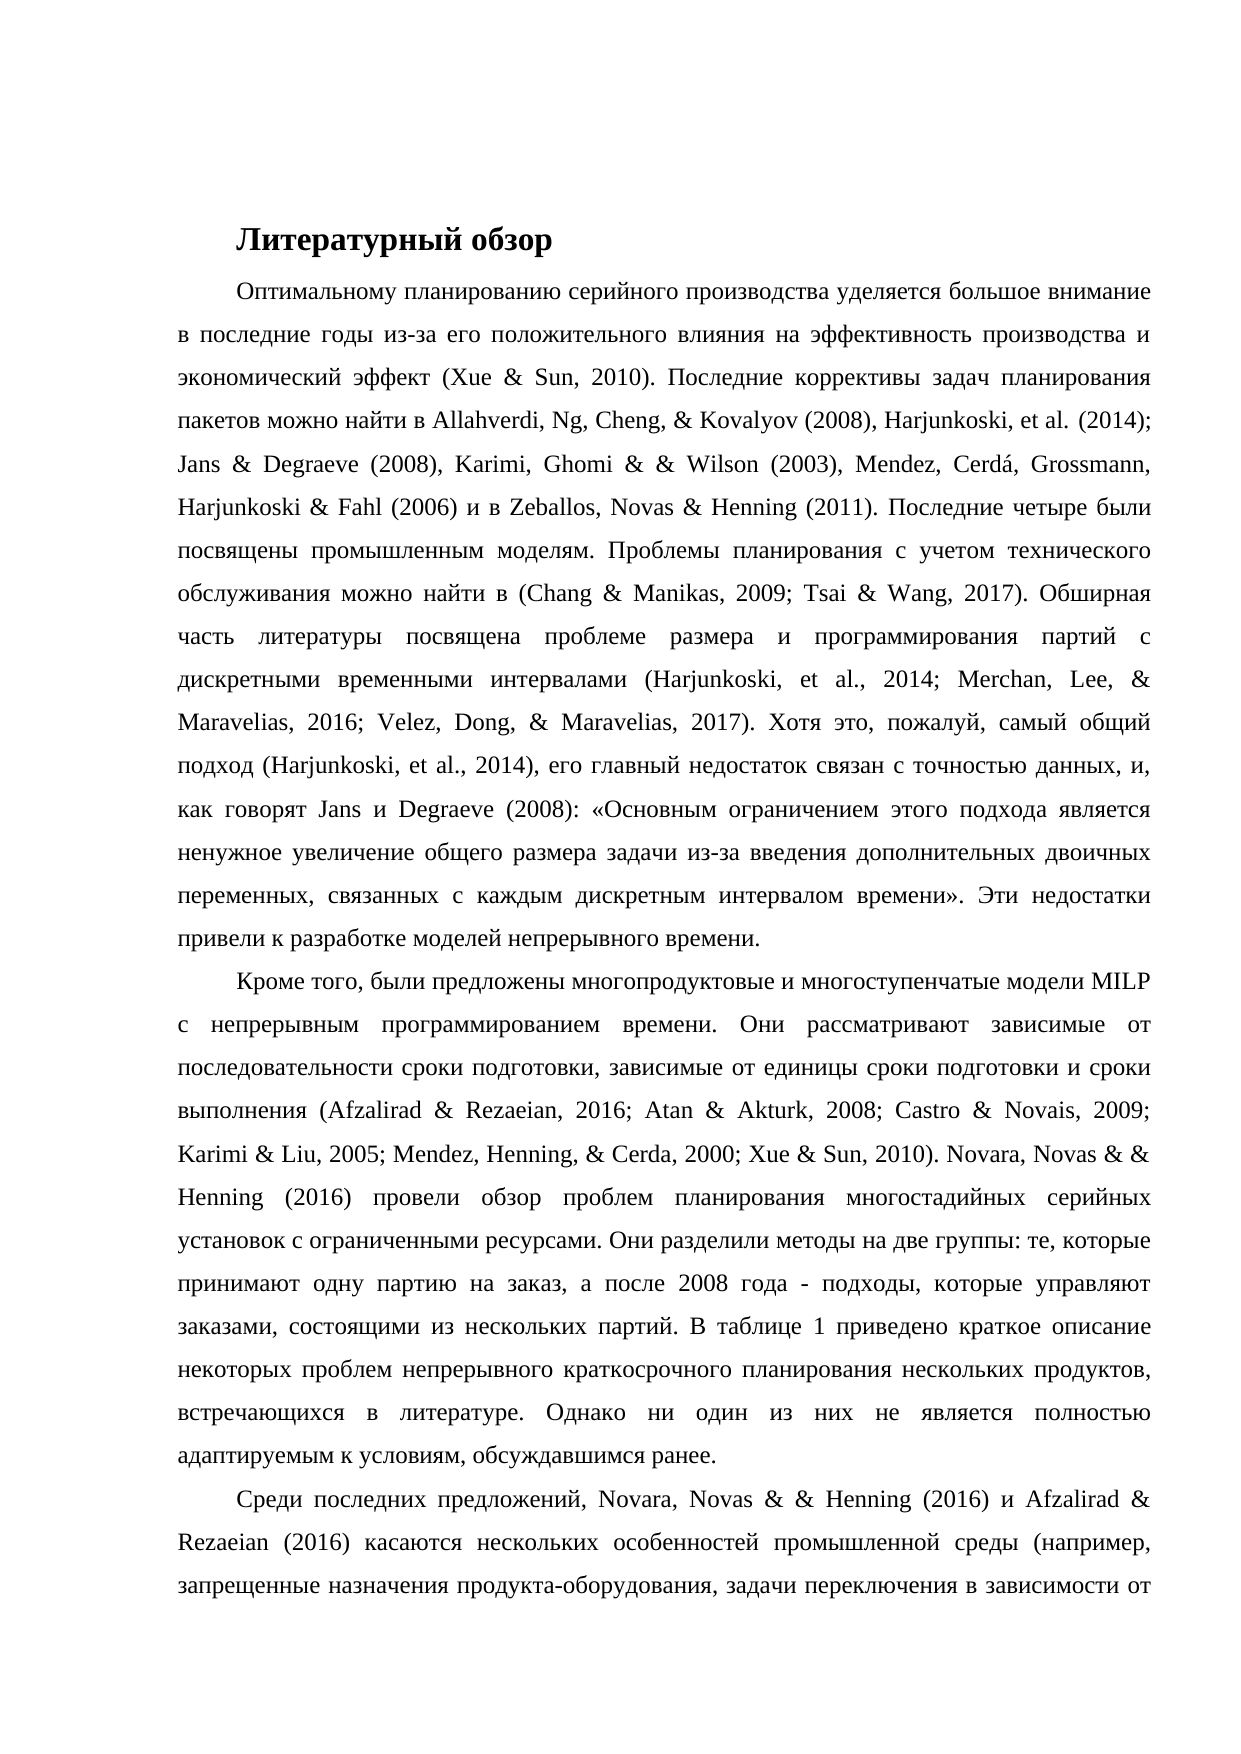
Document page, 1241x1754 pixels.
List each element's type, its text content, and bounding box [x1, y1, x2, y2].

text Оптимальному планированию серийного производства уделяется большое внимание в последние годы из-за его положительного влияния на эффективность производства и экономический эффект (Xue & Sun, 2010). Последние коррективы задач планирования пакетов можно найти в Allahverdi, Ng, Cheng, & Kovalyov (2008), Harjunkoski, et al. (2014); Jans & Degraeve (2008), Karimi, Ghomi & & Wilson (2003), Mendez, Cerdá, Grossmann, Harjunkoski & Fahl (2006) и в Zeballos, Novas & Henning (2011). Последние четыре были посвящены промышленным моделям. Проблемы планирования с учетом технического обслуживания можно найти в (Chang & Manikas, 2009; Tsai & Wang, 2017). Обширная часть литературы посвящена проблеме размера и программирования партий с дискретными временными интервалами (Harjunkoski, et al., 2014; Merchan, Lee, & Maravelias, 2016; Velez, Dong, & Maravelias, 2017). Хотя это, пожалуй, самый общий подход (Harjunkoski, et al., 2014), его главный недостаток связан с точностью данных, и, как говорят Jans и Degraeve (2008): «Основным ограничением этого подхода является ненужное увеличение общего размера задачи из-за введения дополнительных двоичных переменных, связанных с каждым дискретным интервалом времени». Эти недостатки привели к разработке моделей непрерывного времени. [177, 276, 1152, 952]
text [177, 1484, 1152, 1599]
text Кроме того, были предложены многопродуктовые и многоступенчатые модели MILP с непрерывным программированием времени. Они рассматривают зависимые от последовательности сроки подготовки, зависимые от единицы сроки подготовки и сроки выполнения (Afzalirad & Rezaeian, 2016; Atan & Akturk, 2008; Castro & Novais, 2009; Karimi & Liu, 2005; Mendez, Henning, & Cerda, 2000; Xue & Sun, 2010). Novara, Novas & & Henning (2016) провели обзор проблем планирования многостадийных серийных установок с ограниченными ресурсами. Они разделили методы на две группы: те, которые принимают одну партию на заказ, а после 2008 года - подходы, которые управляют заказами, состоящими из нескольких партий. В таблице 1 приведено краткое описание некоторых проблем непрерывного краткосрочного планирования нескольких продуктов, встречающихся в литературе. Однако ни один из них не является полностью адаптируемым к условиям, обсуждавшимся ранее. [177, 966, 1152, 1469]
text Литературный обзор [177, 219, 1152, 257]
